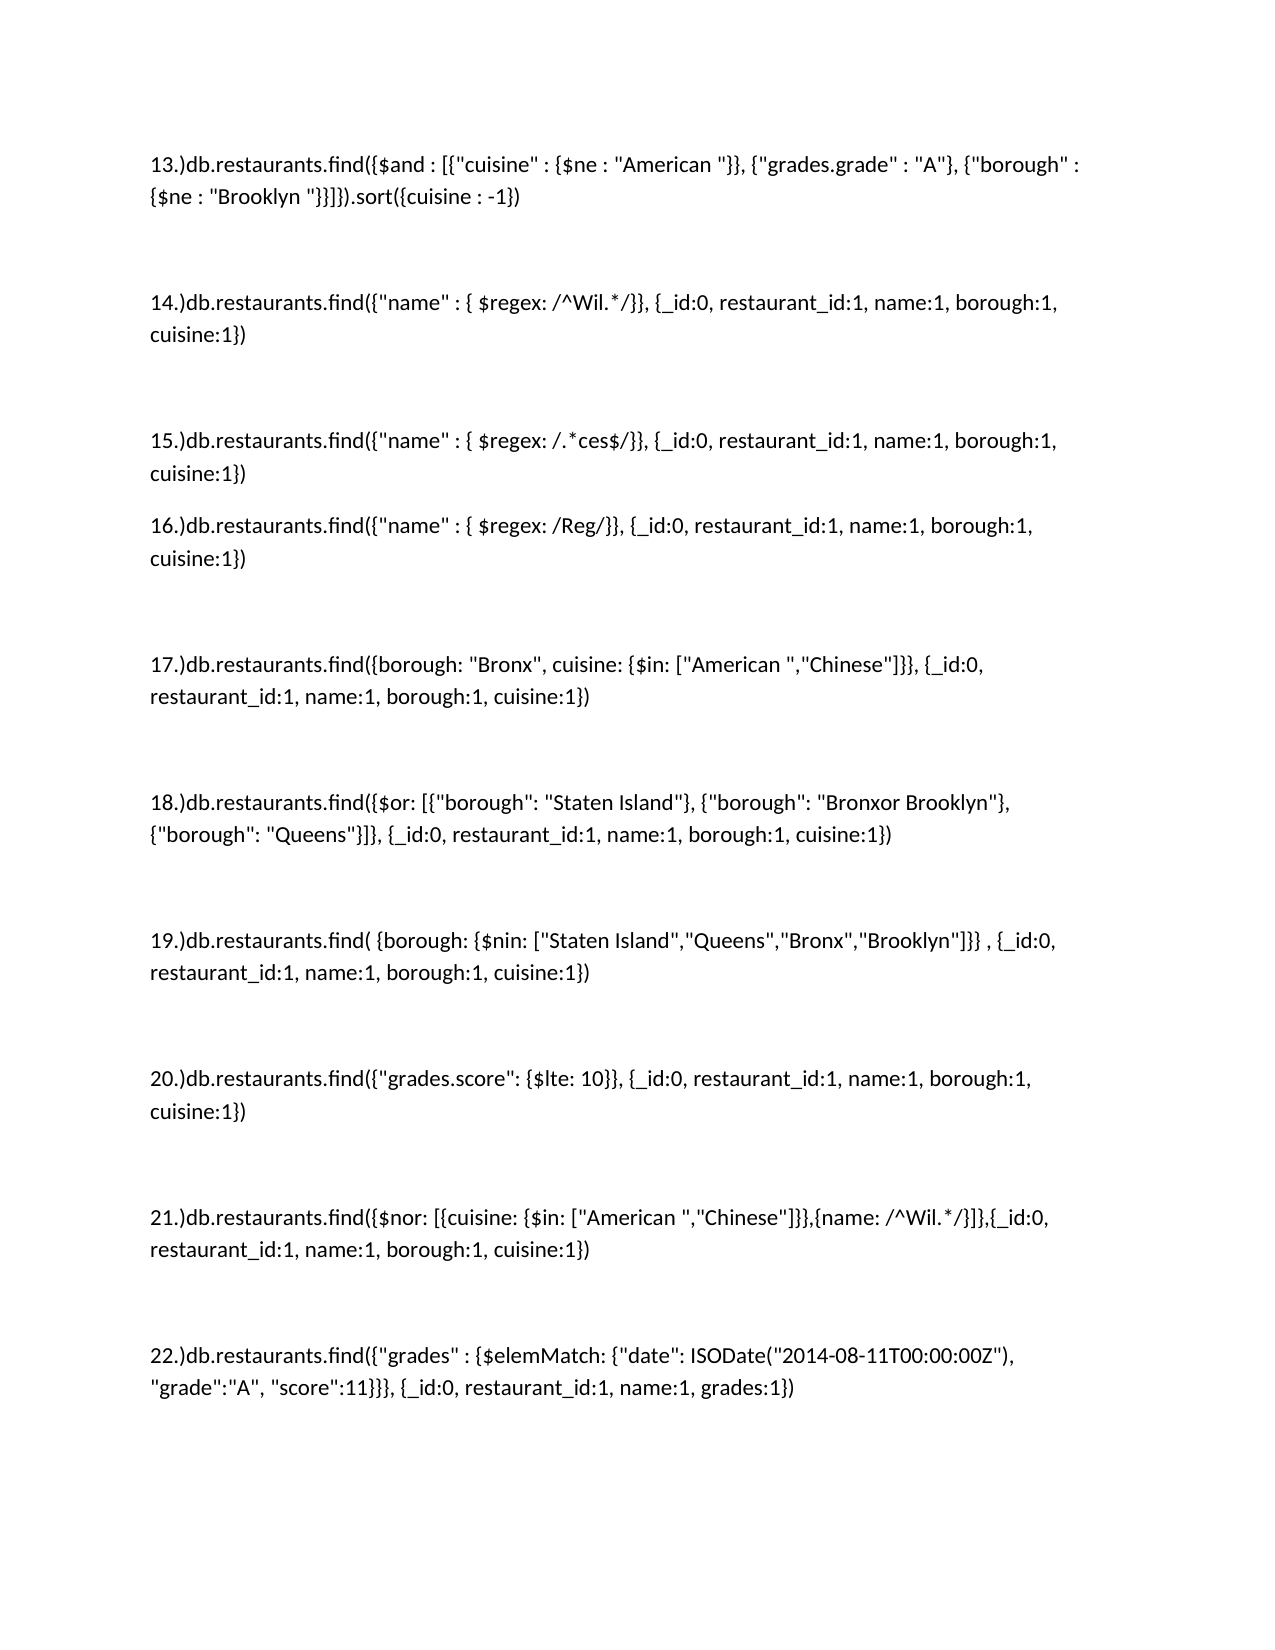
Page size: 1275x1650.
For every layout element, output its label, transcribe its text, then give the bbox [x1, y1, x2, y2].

text 21.)db.restaurants.find({$nor: [{cuisine: {$in: ["American ","Chinese"]}},{name: /^Wil.*/}]},{_id:0, restaurant_id:1, name:1, borough:1, cuisine:1}) [150, 1203, 1125, 1263]
text 19.)db.restaurants.find( {borough: {$nin: ["Staten Island","Queens","Bronx","Brooklyn"]}} , {_id:0, restaurant_id:1, name:1, borough:1, cuisine:1}) [150, 926, 1125, 987]
text 15.)db.restaurants.find({"name" : { $regex: /.*ces$/}}, {_id:0, restaurant_id:1, name:1, borough:1, cuisine:1}) [150, 426, 1125, 487]
text 20.)db.restaurants.find({"grades.score": {$lte: 10}}, {_id:0, restaurant_id:1, name:1, borough:1, cuisine:1}) [150, 1064, 1125, 1125]
text 17.)db.restaurants.find({borough: "Bronx", cuisine: {$in: ["American ","Chinese"]}}, {_id:0, restaurant_id:1, name:1, borough:1, cuisine:1}) [150, 650, 1125, 710]
text 16.)db.restaurants.find({"name" : { $regex: /Reg/}}, {_id:0, restaurant_id:1, name:1, borough:1, cuisine:1}) [150, 512, 1125, 572]
text 22.)db.restaurants.find({"grades" : {$elemMatch: {"date": ISODate("2014-08-11T00:00:00Z"), "grade":"A", "score":11}}}, {_id:0, restaurant_id:1, name:1, grades:1}) [150, 1341, 1125, 1401]
text 18.)db.restaurants.find({$or: [{"borough": "Staten Island"}, {"borough": "Bronxor Brooklyn"}, {"borough": "Queens"}]}, {_id:0, restaurant_id:1, name:1, borough:1, cuisine:1}) [150, 788, 1125, 848]
text 13.)db.restaurants.find({$and : [{"cuisine" : {$ne : "American "}}, {"grades.grade" : "A"}, {"borough" : {$ne : "Brooklyn "}}]}).sort({cuisine : -1}) [150, 150, 1125, 210]
text 14.)db.restaurants.find({"name" : { $regex: /^Wil.*/}}, {_id:0, restaurant_id:1, name:1, borough:1, cuisine:1}) [150, 288, 1125, 348]
